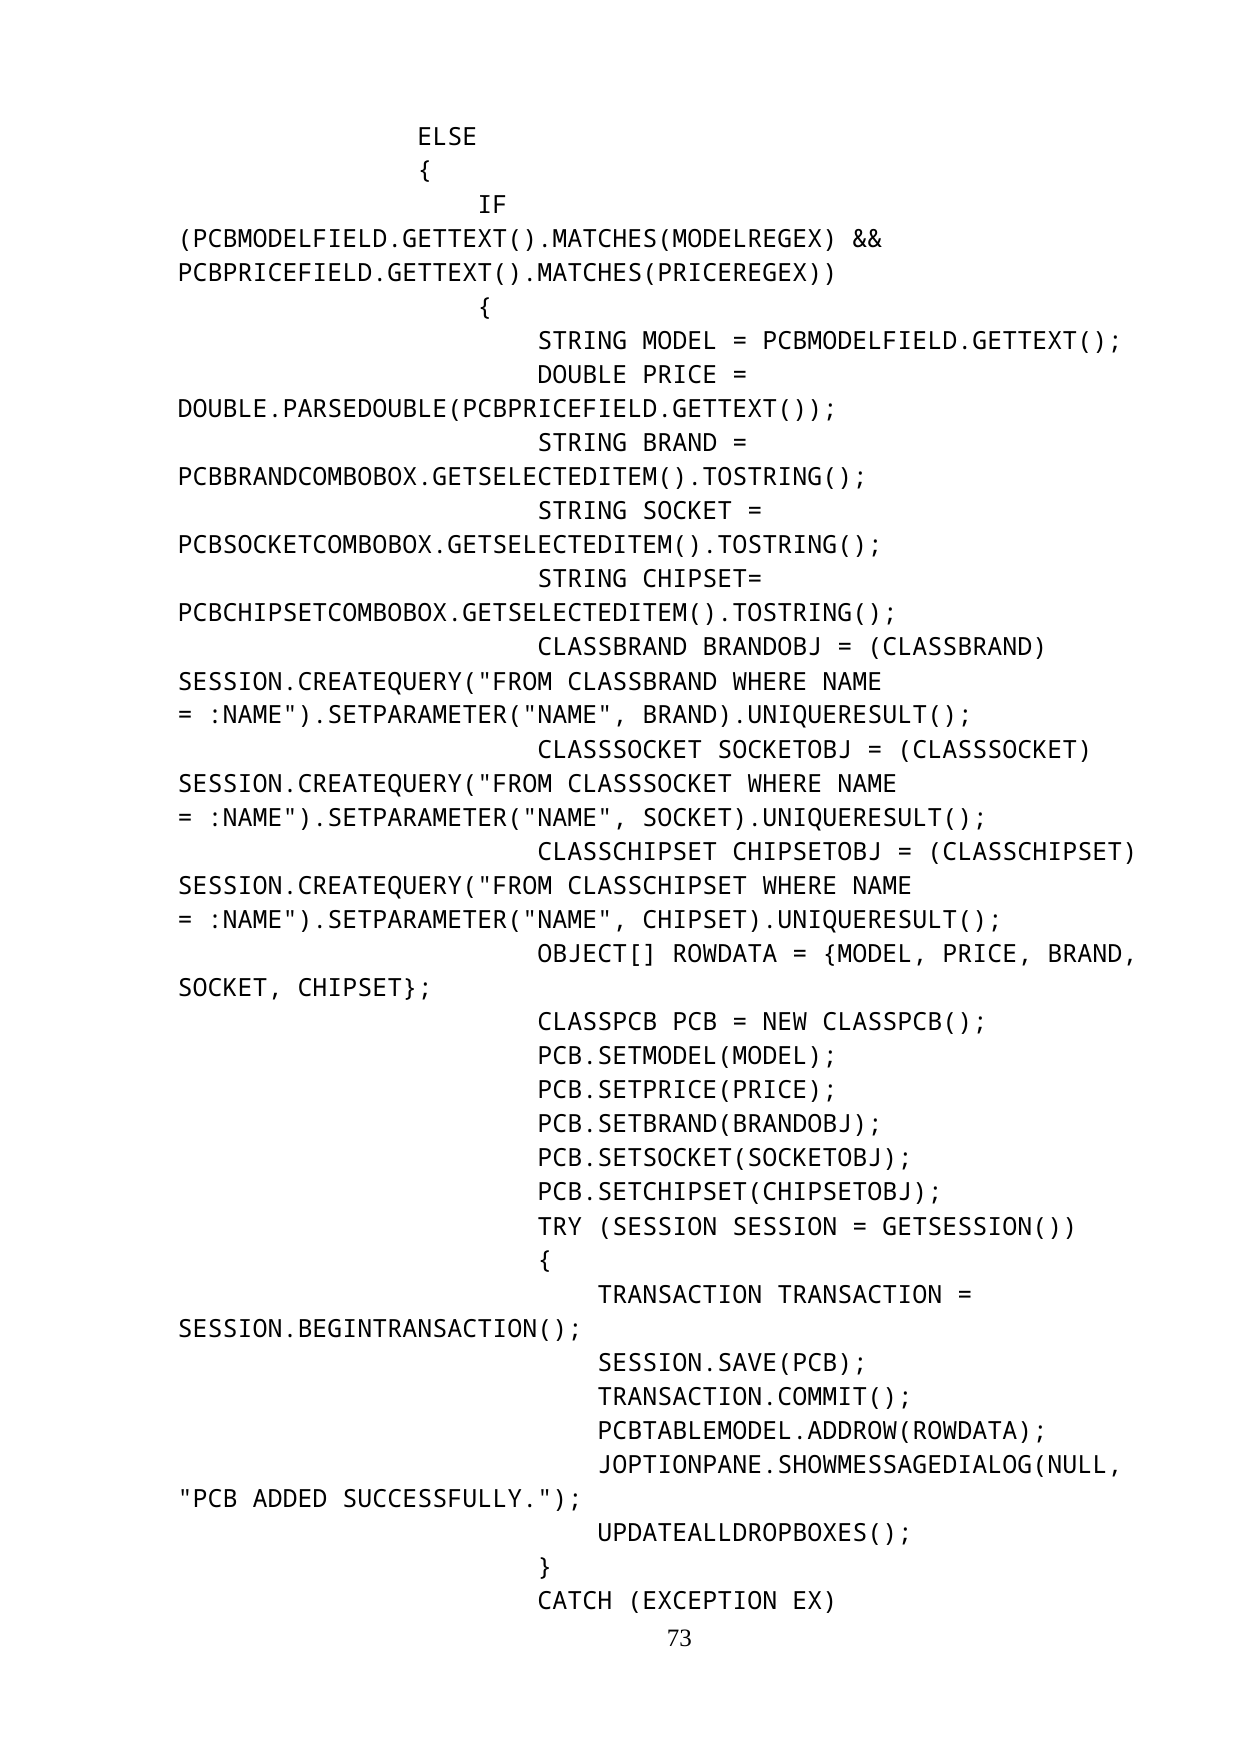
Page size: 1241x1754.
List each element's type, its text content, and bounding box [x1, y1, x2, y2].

text if (pcbModelField.getText().matches(modelRegex) && pcbPriceField.getText().matches(priceRegex)) [177, 186, 1181, 288]
text pcb.setChipset(chipsetObj); [177, 1174, 1181, 1208]
text { [177, 288, 1181, 322]
text { [177, 1242, 1181, 1276]
text String socket = pcbSocketComboBox.getSelectedItem().toString(); [177, 493, 1181, 561]
text String brand = pcbBrandComboBox.getSelectedItem().toString(); [177, 425, 1181, 493]
text JOptionPane.showMessageDialog(null, "pcb added successfully."); [177, 1447, 1181, 1515]
text pcbTableModel.addRow(rowData); [177, 1412, 1181, 1447]
text ClassPCB pcb = new ClassPCB(); [177, 1004, 1181, 1038]
text ClassSocket socketObj = (ClassSocket) session.createQuery("FROM ClassSocket WHERE name = :name").setParameter("name", socket).uniqueResult(); [177, 731, 1181, 833]
text String chipset= pcbChipsetComboBox.getSelectedItem().toString(); [177, 561, 1181, 629]
text pcb.setSocket(socketObj); [177, 1140, 1181, 1174]
text double price = Double.parseDouble(pcbPriceField.getText()); [177, 357, 1181, 425]
text String model = pcbModelField.getText(); [177, 322, 1181, 357]
text transaction.commit(); [177, 1378, 1181, 1412]
text ClassBrand brandObj = (ClassBrand) session.createQuery("FROM ClassBrand WHERE name = :name").setParameter("name", brand).uniqueResult(); [177, 629, 1181, 731]
text { [177, 152, 1181, 186]
text updateAllDropBoxes(); [177, 1515, 1181, 1549]
text else [177, 118, 1181, 152]
text pcb.setBrand(brandObj); [177, 1106, 1181, 1140]
text pcb.setModel(model); [177, 1038, 1181, 1072]
text ClassChipset chipsetObj = (ClassChipset) session.createQuery("FROM ClassChipset WHERE name = :name").setParameter("name", chipset).uniqueResult(); [177, 833, 1181, 936]
text session.save(pcb); [177, 1344, 1181, 1378]
text pcb.setPrice(price); [177, 1072, 1181, 1106]
text Transaction transaction = session.beginTransaction(); [177, 1276, 1181, 1344]
text } [177, 1549, 1181, 1583]
text catch (Exception ex) [177, 1583, 1181, 1617]
text Object[] rowData = {model, price, brand, socket, chipset}; [177, 936, 1181, 1004]
text try (Session session = getSession()) [177, 1208, 1181, 1242]
